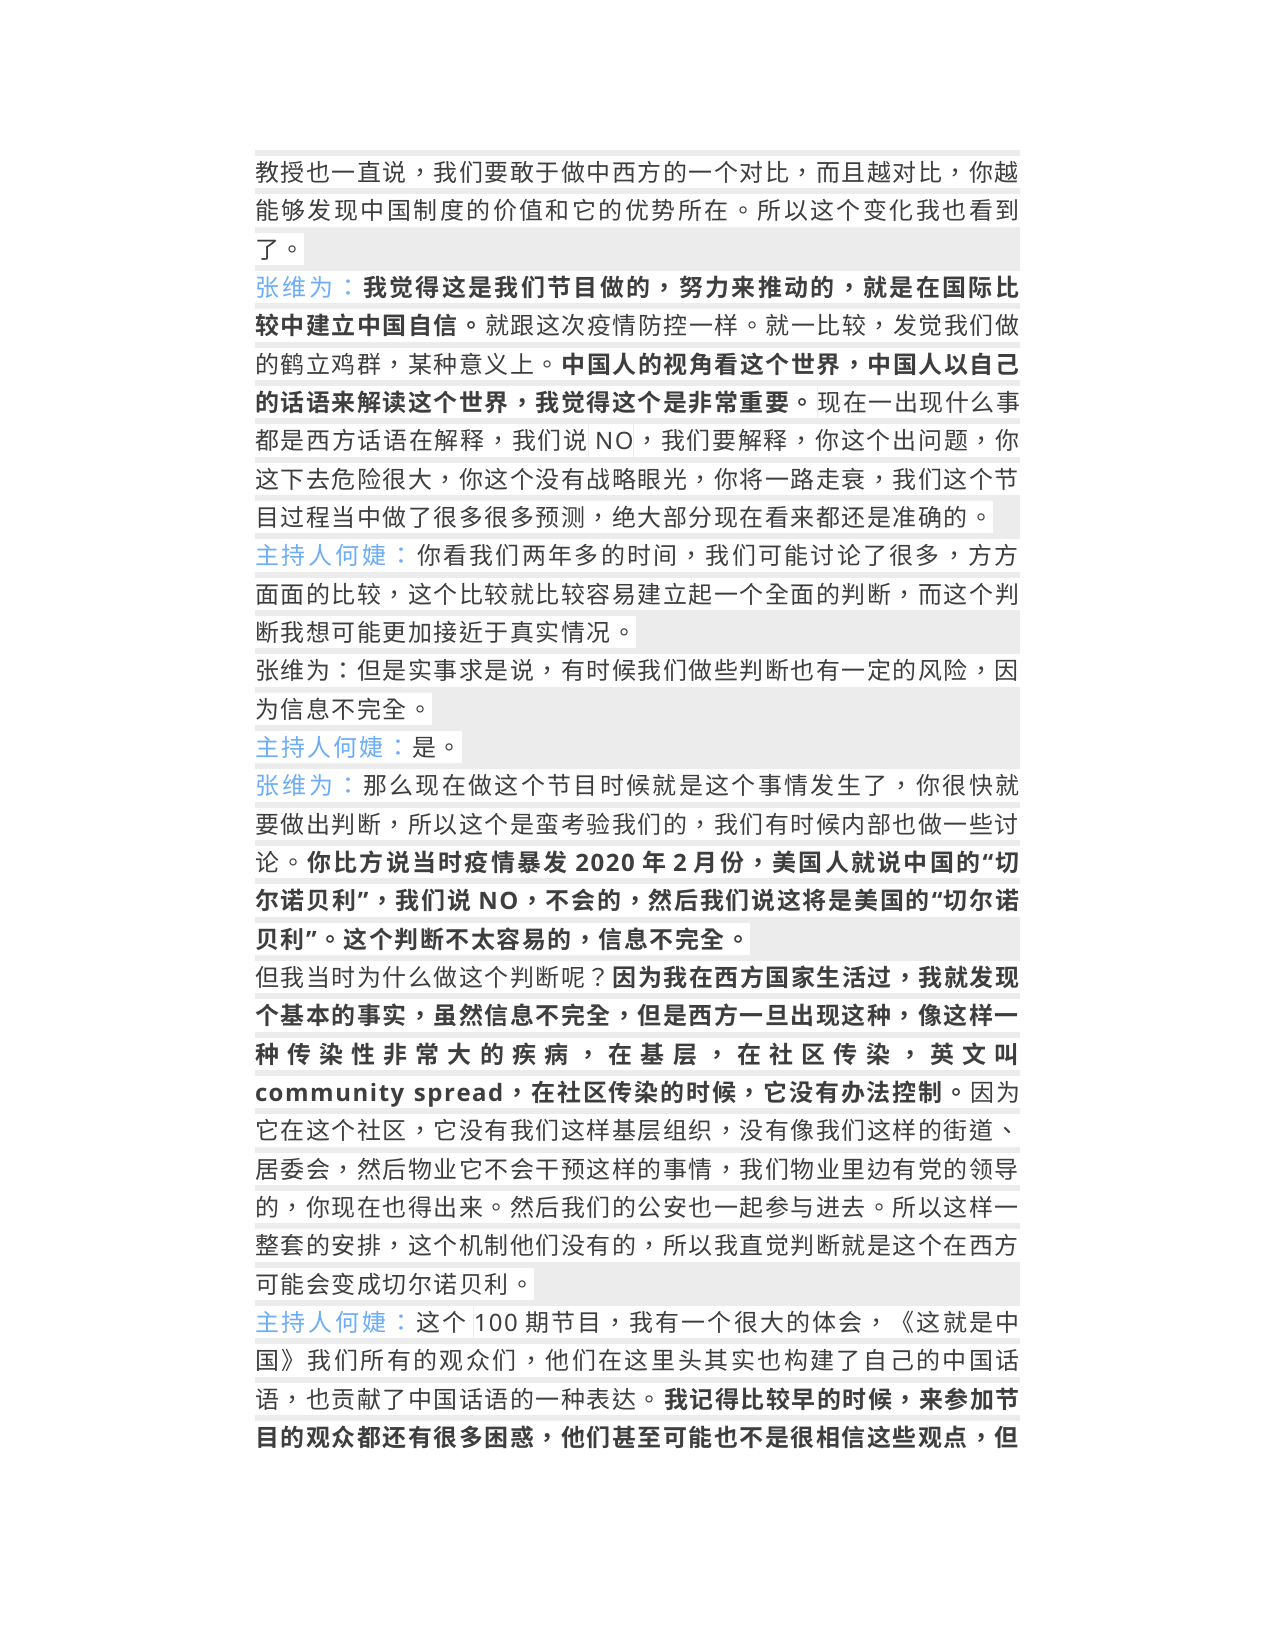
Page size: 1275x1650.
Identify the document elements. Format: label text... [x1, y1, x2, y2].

text 主持人何婕：是。 [255, 725, 1020, 763]
text 主持人何婕：你看我们两年多的时间，我们可能讨论了很多，方方面面的比较，这个比较就比较容易建立起一个全面的判断，而这个判断我想可能更加接近于真实情况。 [255, 610, 1020, 648]
text 张维为：但是实事求是说，有时候我们做些判断也有一定的风险，因为信息不完全。 [255, 687, 1020, 725]
text 张维为：我觉得这是我们节目做的，努力来推动的，就是在国际比较中建立中国自信。就跟这次疫情防控一样。就一比较，发觉我们做的鹤立鸡群，某种意义上。中国人的视角看这个世界，中国人以自己的话语来解读这个世界，我觉得这个是非常重要。现在一出现什么事都是西方话语在解释，我们说NO，我们要解释，你这个出问题，你这下去危险很大，你这个没有战略眼光，你将一路走衰，我们这个节目过程当中做了很多很多预测，绝大部分现在看来都还是准确的。 [255, 495, 1020, 533]
text 张维为：那么现在做这个节目时候就是这个事情发生了，你很快就要做出判断，所以这个是蛮考验我们的，我们有时候内部也做一些讨论。你比方说当时疫情暴发2020年2月份，美国人就说中国的“切尔诺贝利”，我们说NO，不会的，然后我们说这将是美国的“切尔诺贝利”。这个判断不太容易的，信息不完全。 [255, 917, 1020, 955]
text 张维为：我觉得这是我们节目做的，努力来推动的，就是在国际比较中建立中国自信。就跟这次疫情防控一样。就一比较，发觉我们做的鹤立鸡群，某种意义上。中国人的视角看这个世界，中国人以自己的话语来解读这个世界，我觉得这个是非常重要。现在一出现什么事都是西方话语在解释，我们说NO，我们要解释，你这个出问题，你这下去危险很大，你这个没有战略眼光，你将一路走衰，我们这个节目过程当中做了很多很多预测，绝大部分现在看来都还是准确的。 [255, 380, 1020, 463]
